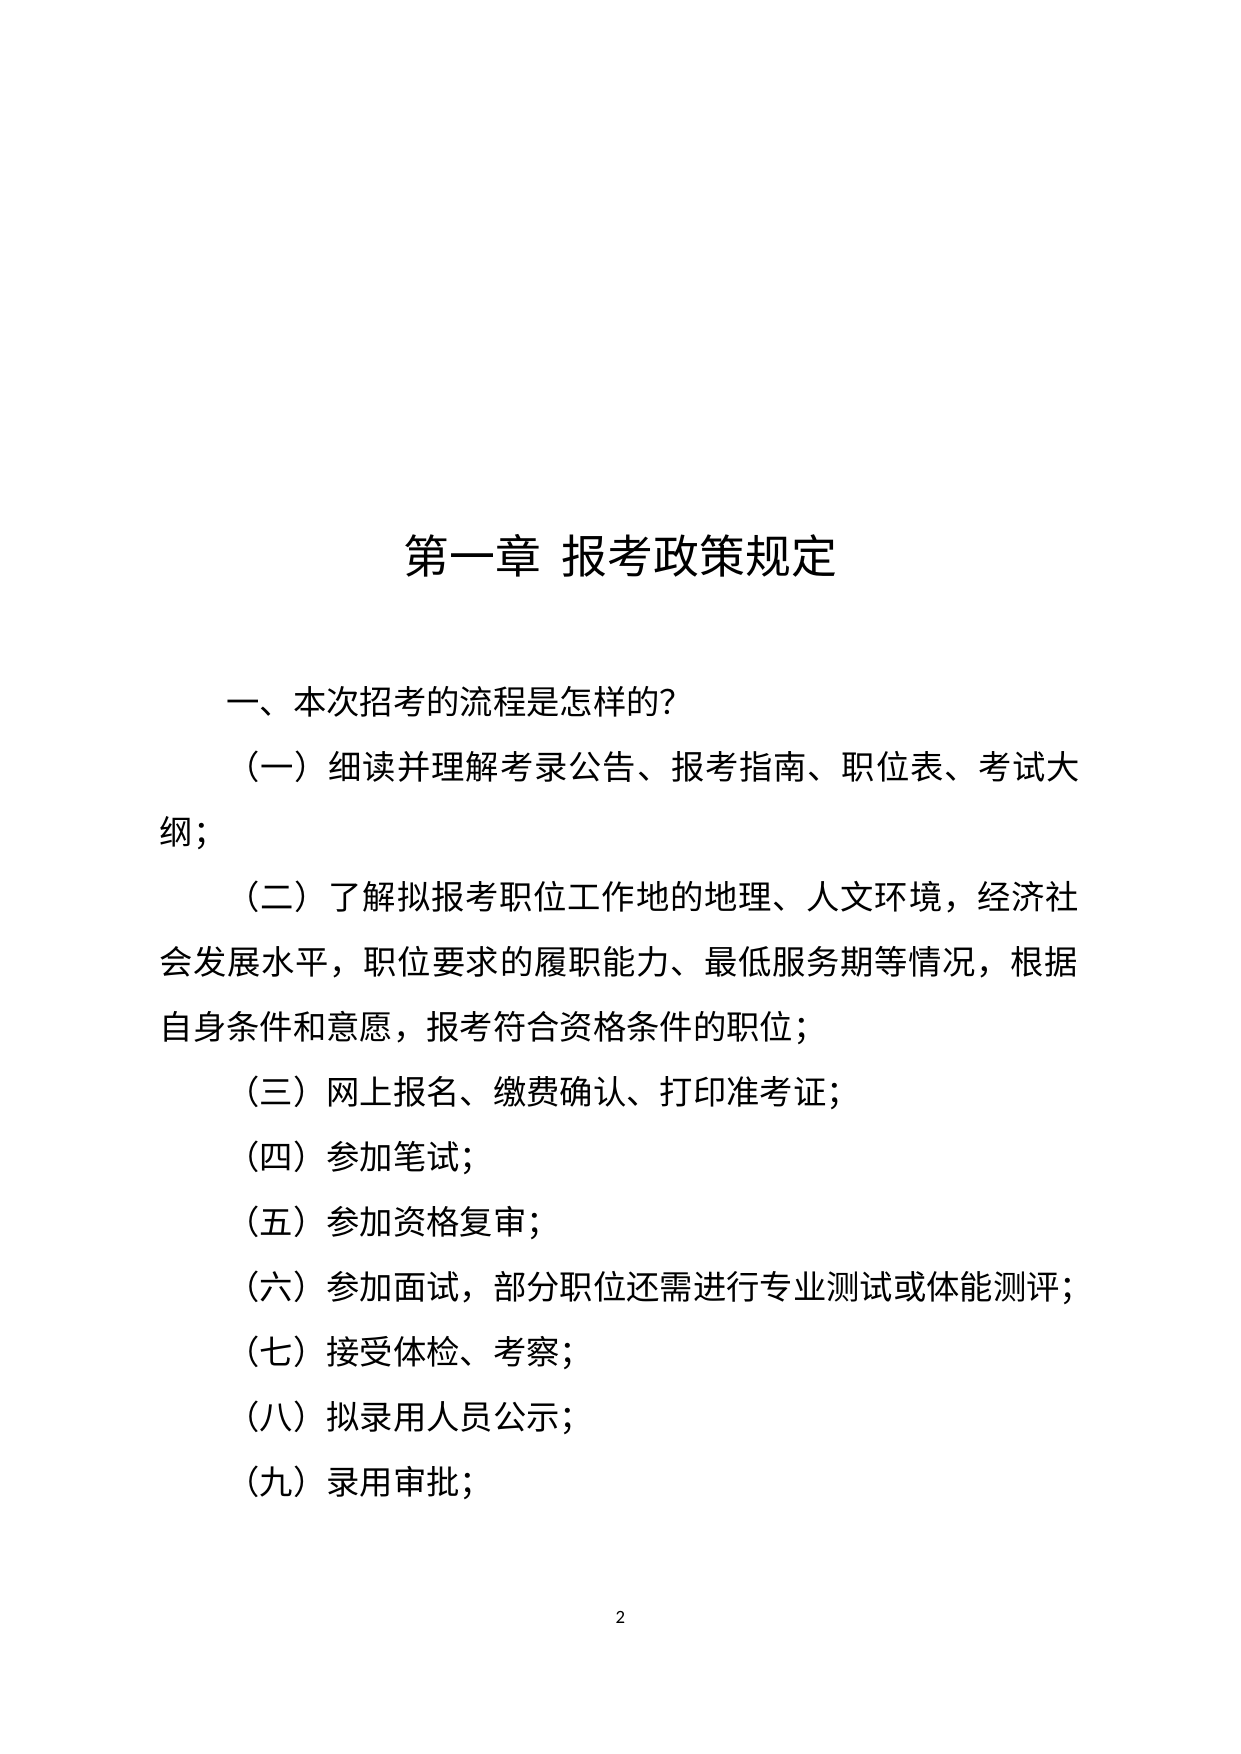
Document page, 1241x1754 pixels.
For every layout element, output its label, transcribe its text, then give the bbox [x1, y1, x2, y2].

text 一、本次招考的流程是怎样的？ [159, 667, 1081, 732]
text （四）参加笔试； [159, 1122, 1081, 1187]
text （五）参加资格复审； [159, 1187, 1081, 1252]
text （六）参加面试，部分职位还需进行专业测试或体能测评； [159, 1252, 1081, 1317]
text （九）录用审批； [159, 1447, 1081, 1512]
text （三）网上报名、缴费确认、打印准考证； [159, 1057, 1081, 1122]
text 第一章 报考政策规定 [159, 505, 1081, 602]
text （七）接受体检、考察； [159, 1317, 1081, 1382]
text （二）了解拟报考职位工作地的地理、人文环境，经济社会发展水平，职位要求的履职能力、最低服务期等情况，根据自身条件和意愿，报考符合资格条件的职位； [159, 862, 1081, 1057]
text （一）细读并理解考录公告、报考指南、职位表、考试大纲； [159, 732, 1081, 862]
text （八）拟录用人员公示； [159, 1382, 1081, 1447]
